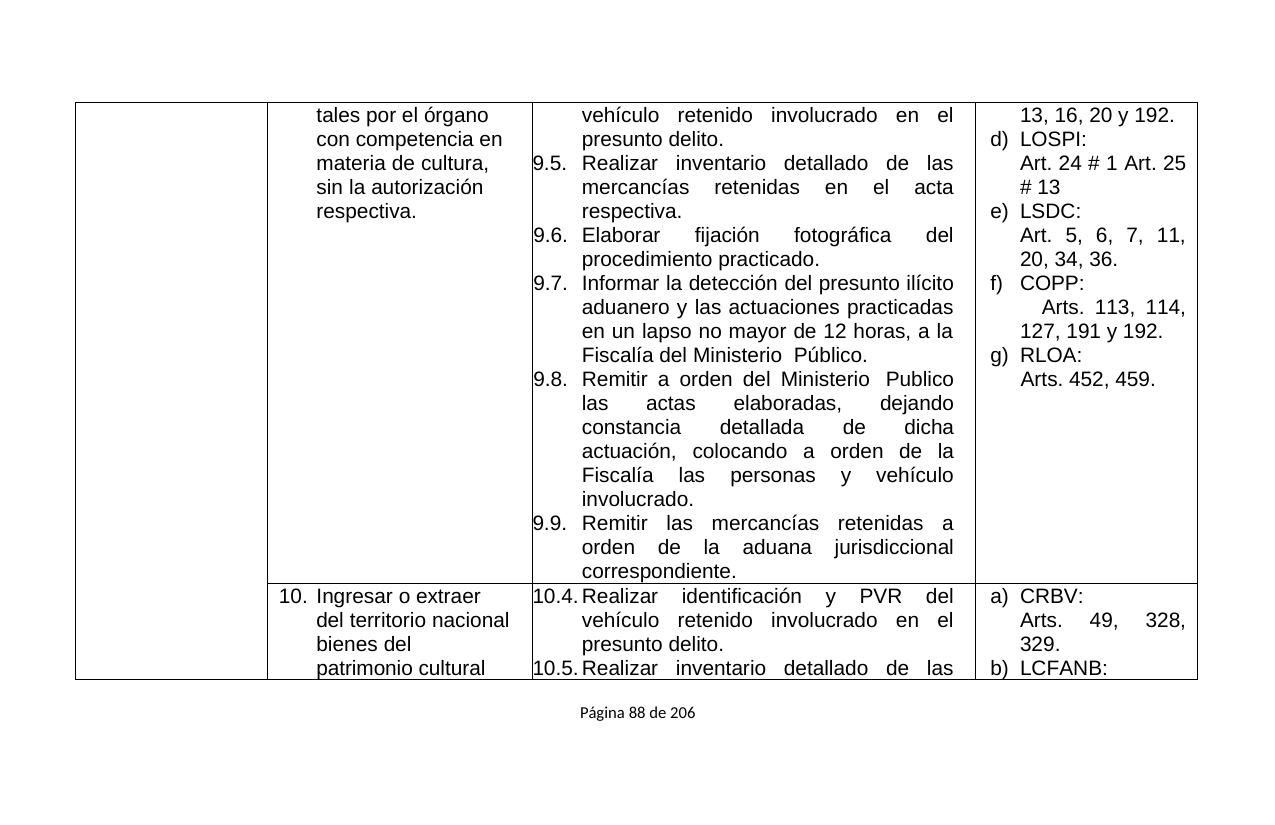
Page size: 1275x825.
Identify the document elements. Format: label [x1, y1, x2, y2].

table_cell [533, 584, 975, 679]
table_cell [268, 103, 532, 582]
table_cell [976, 103, 1197, 582]
table_cell [268, 584, 532, 679]
table_cell [976, 584, 1197, 679]
table_cell [533, 103, 975, 582]
